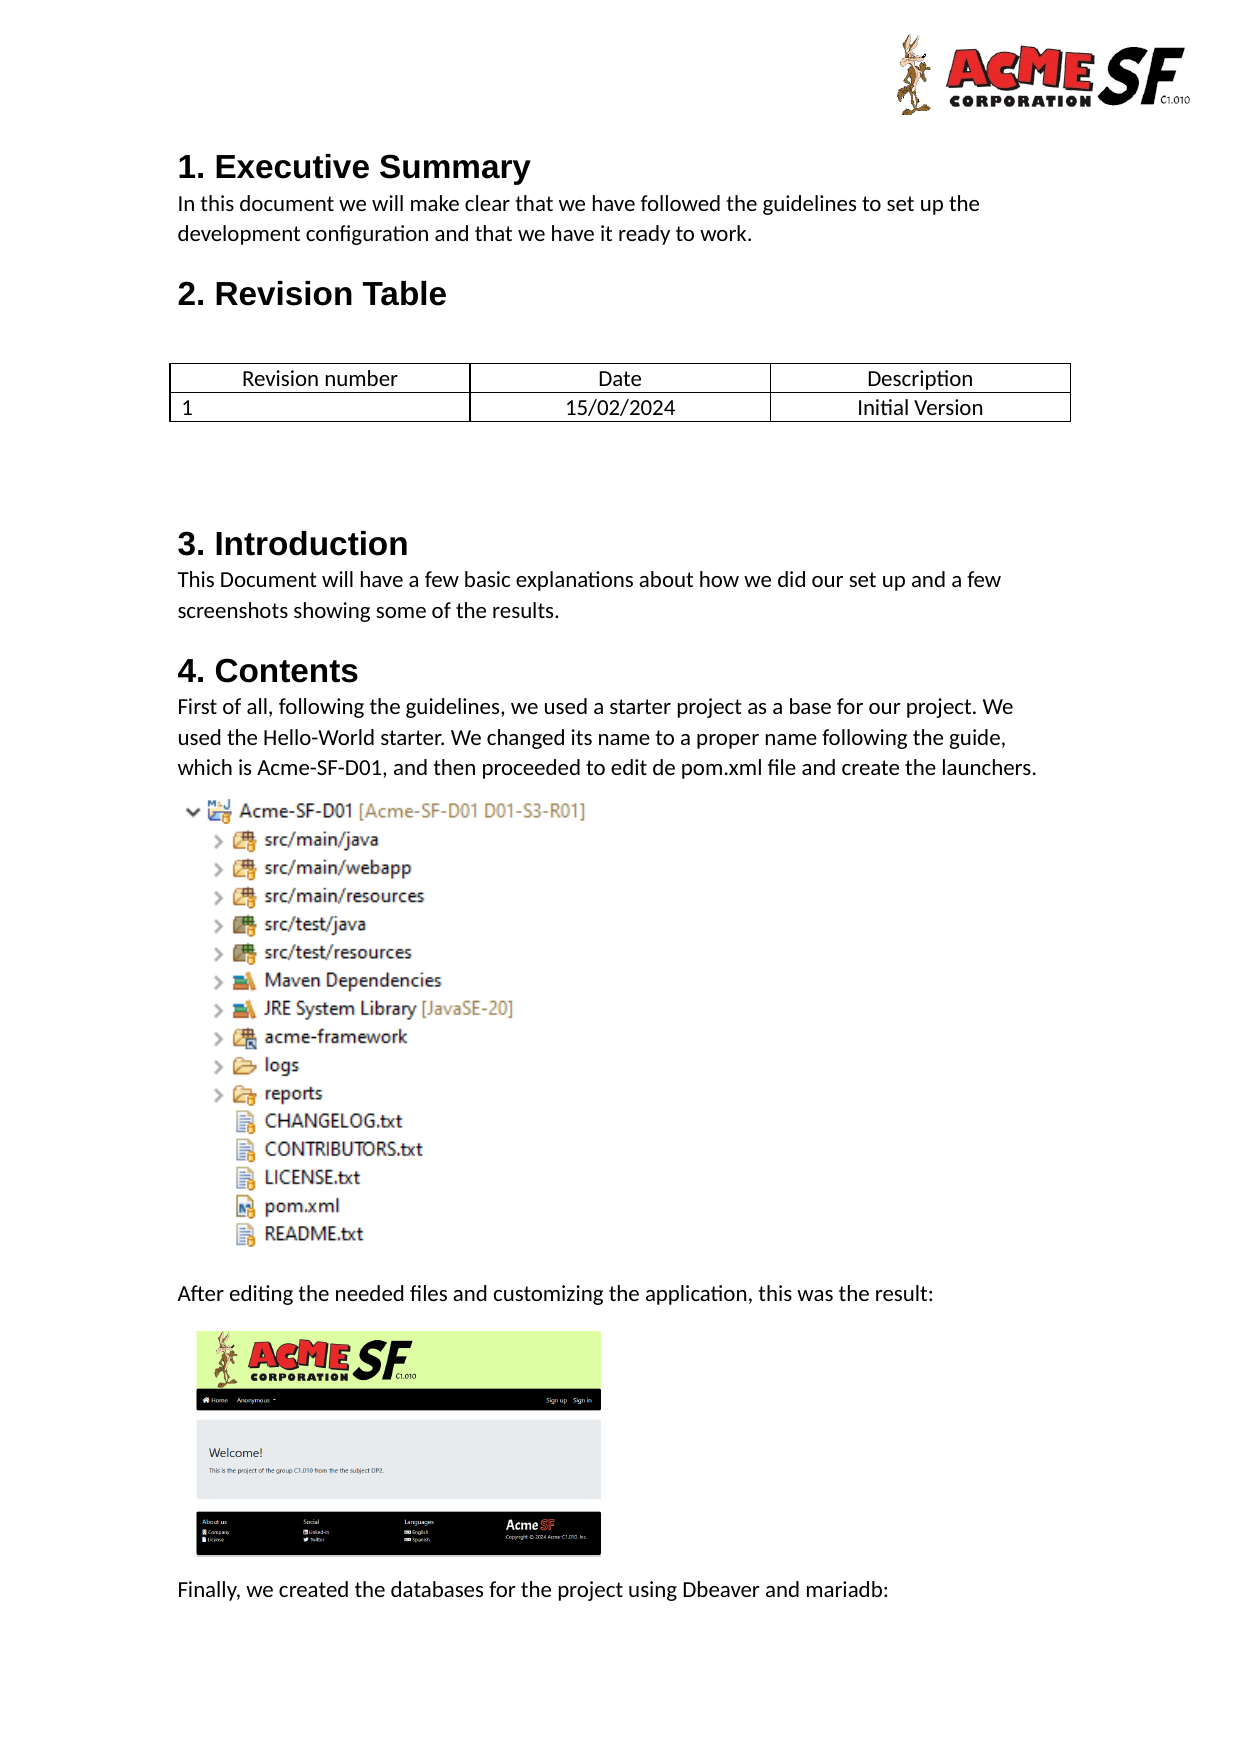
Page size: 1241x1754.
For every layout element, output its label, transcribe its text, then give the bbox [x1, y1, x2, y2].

table_cell Initial Version [771, 393, 1070, 421]
text First of all, following the guidelines, we used a starter project as a base for our project. We used the Hello-World starter. We changed its name to a proper name following the guide, which is Acme-SF-D01, and then proceeded to edit de pom.xml file and create the launchers. [177, 692, 1063, 781]
subtitle 4. Contents [177, 651, 1063, 689]
subtitle 3. Introduction [177, 524, 1063, 562]
table_header Revision number [171, 364, 469, 392]
text This Document will have a few basic explanations about how we did our set up and a few screenshots showing some of the results. [177, 566, 1063, 624]
table_cell 1 [171, 393, 469, 421]
table_cell 15/02/2024 [471, 393, 770, 421]
table_header Description [771, 364, 1070, 392]
text After editing the needed files and customizing the application, this was the result: [177, 1279, 1063, 1307]
text In this document we will make clear that we have followed the guidelines to set up the development configuration and that we have it ready to work. [177, 189, 1063, 247]
picture [177, 1326, 620, 1557]
subtitle 2. Revision Table [177, 274, 1063, 313]
text Finally, we created the databases for the project using Dbeaver and mariadb: [177, 1575, 1063, 1603]
picture [889, 33, 1199, 115]
picture [177, 799, 589, 1261]
subtitle 1. Executive Summary [177, 148, 1063, 186]
table_header Date [471, 364, 770, 392]
